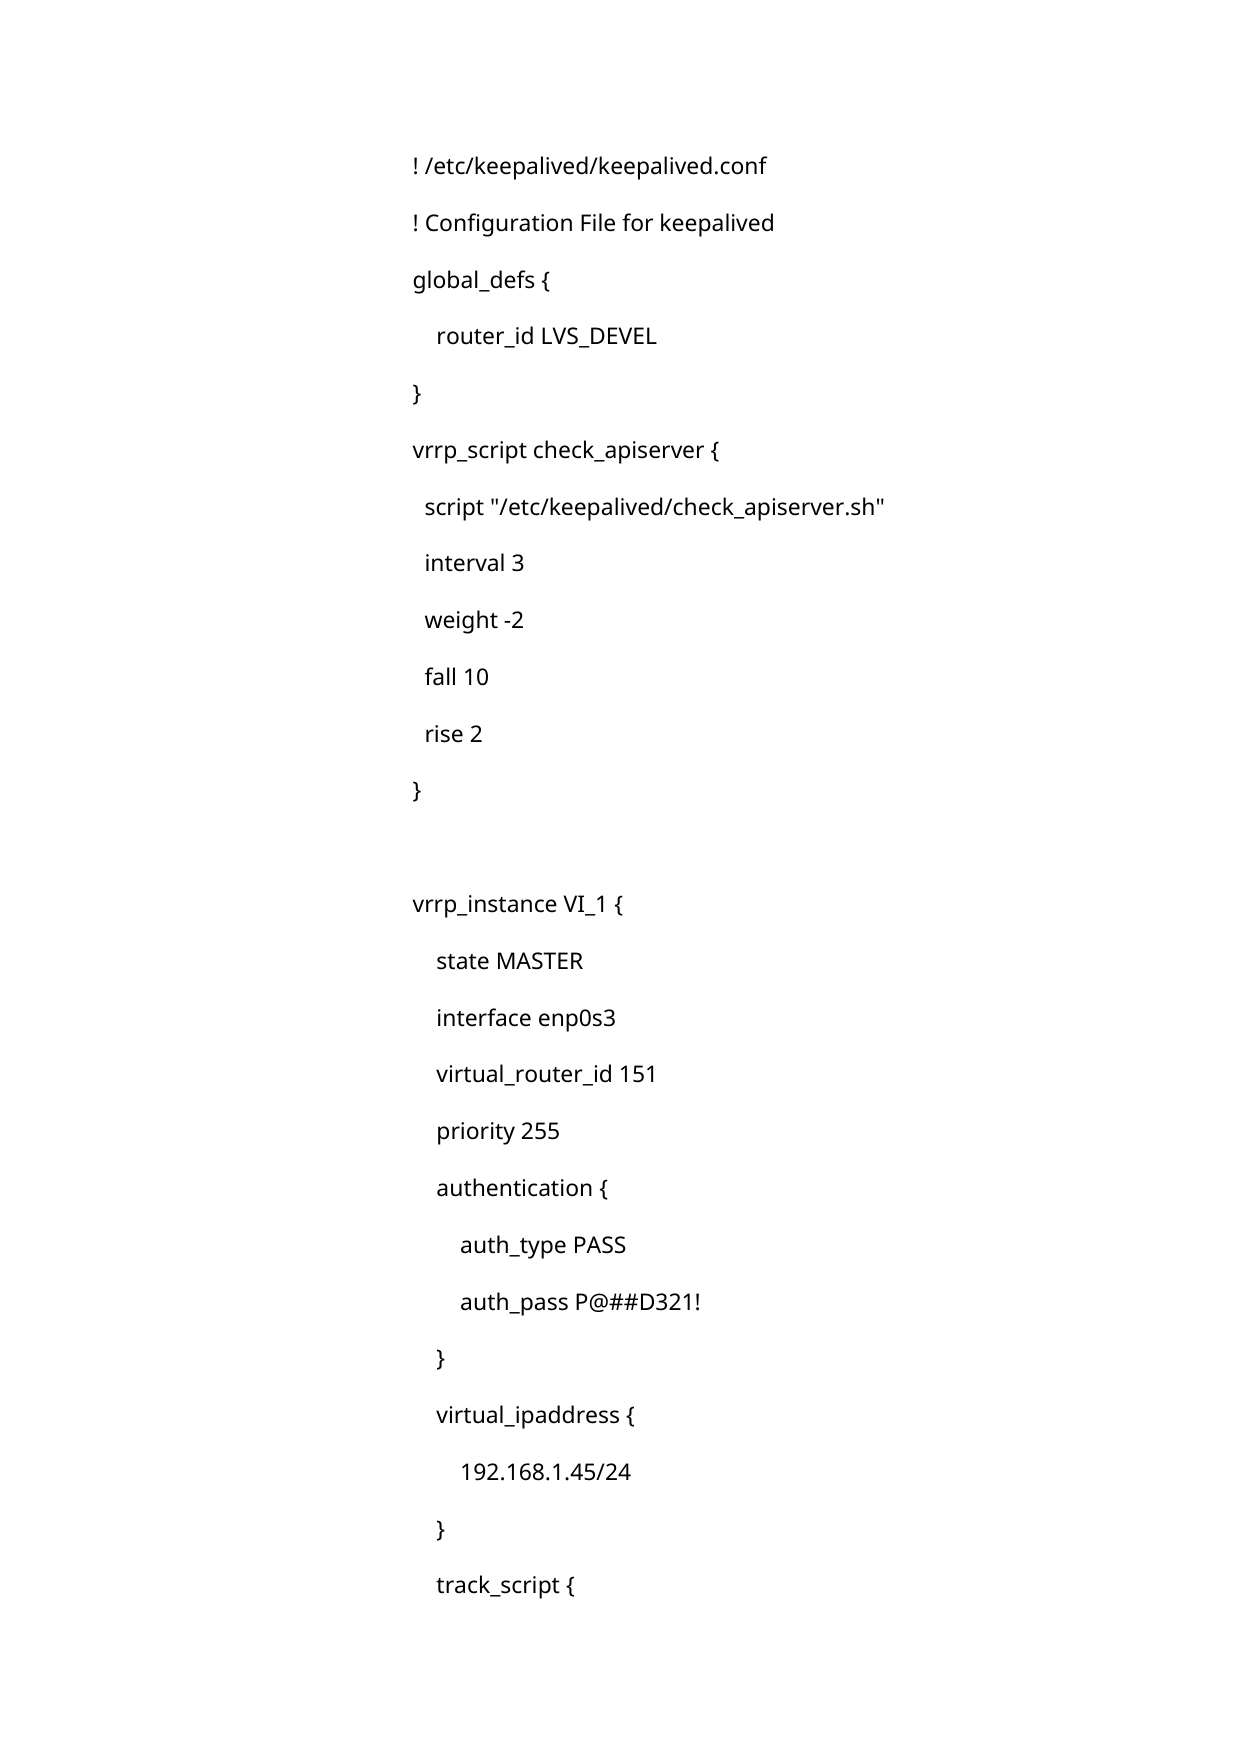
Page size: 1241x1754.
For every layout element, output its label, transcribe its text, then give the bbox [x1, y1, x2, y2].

text auth_type PASS [412, 1229, 1090, 1260]
text ! /etc/keepalived/keepalived.conf [412, 150, 1090, 181]
text } [412, 1342, 1090, 1373]
text vrrp_script check_apiserver { [412, 434, 1090, 465]
text ! Configuration File for keepalived [412, 207, 1090, 238]
text virtual_ipaddress { [412, 1399, 1090, 1430]
text state MASTER [412, 945, 1090, 976]
text global_defs { [412, 263, 1090, 295]
text authentication { [412, 1172, 1090, 1203]
text } [412, 1512, 1090, 1544]
text 192.168.1.45/24 [412, 1456, 1090, 1487]
text weight -2 [412, 604, 1090, 635]
text virtual_router_id 151 [412, 1058, 1090, 1089]
text vrrp_instance VI_1 { [412, 888, 1090, 919]
text interface enp0s3 [412, 1002, 1090, 1033]
text } [412, 377, 1090, 408]
text script "/etc/keepalived/check_apiserver.sh" [412, 491, 1090, 522]
text router_id LVS_DEVEL [412, 320, 1090, 352]
text track_script { [412, 1569, 1090, 1601]
text interval 3 [412, 547, 1090, 579]
text } [412, 774, 1090, 806]
text fall 10 [412, 661, 1090, 692]
text priority 255 [412, 1115, 1090, 1146]
text auth_pass P@##D321! [412, 1285, 1090, 1317]
text rise 2 [412, 718, 1090, 749]
